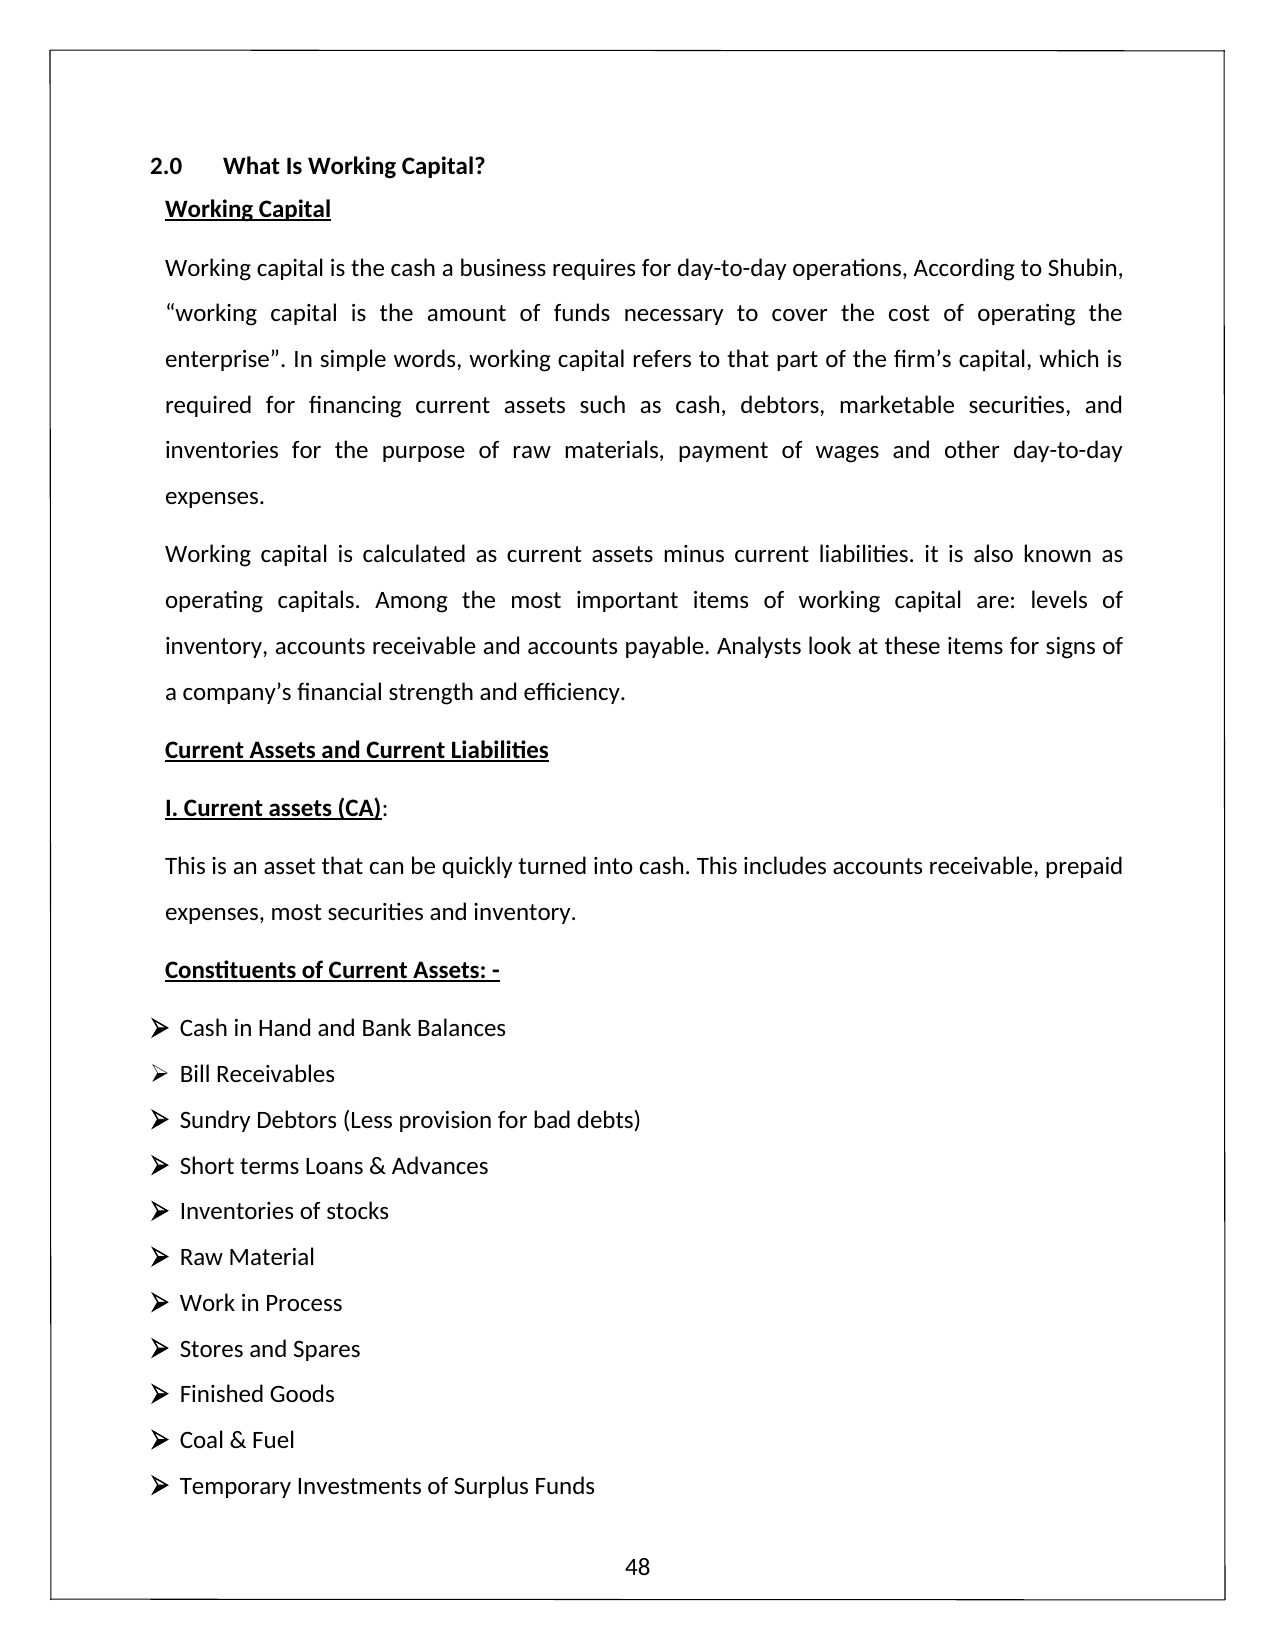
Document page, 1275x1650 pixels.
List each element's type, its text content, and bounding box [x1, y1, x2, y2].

list Temporary Investments of Surplus Funds [150, 1470, 1110, 1500]
text Working Capital [165, 193, 1125, 224]
list Finished Goods [150, 1378, 1110, 1409]
list Work in Process [150, 1287, 1110, 1317]
text 2.0 What Is Working Capital? [150, 150, 1125, 181]
list Bill Receivables [150, 1058, 1110, 1089]
text Working capital is the cash a business requires for day-to-day operations, According to Shubin, “working capital is the amount of funds necessary to cover the cost of operating the enterprise”. In simple words, working capital refers to that part of the firm’s capital, which is required for financing current assets such as cash, debtors, marketable securities, and inventories for the purpose of raw materials, payment of wages and other day-to-day expenses. [165, 252, 1125, 511]
text Working capital is calculated as current assets minus current liabilities. it is also known as operating capitals. Among the most important items of working capital are: levels of inventory, accounts receivable and accounts payable. Analysts look at these items for signs of a company’s financial strength and efficiency. [165, 538, 1125, 706]
text I. Current assets (CA): [165, 792, 1125, 823]
list Coal & Fuel [150, 1424, 1110, 1455]
list Sundry Debtors (Less provision for bad debts) [150, 1104, 1110, 1134]
list Short terms Loans & Advances [150, 1150, 1110, 1180]
list Inventories of stocks [150, 1196, 1110, 1226]
text Constituents of Current Assets: - [165, 954, 1125, 985]
list Stores and Spares [150, 1333, 1110, 1363]
list Raw Material [150, 1241, 1110, 1272]
text This is an asset that can be quickly turned into cash. This includes accounts receivable, prepaid expenses, most securities and inventory. [165, 850, 1125, 927]
list Cash in Hand and Bank Balances [150, 1013, 1110, 1043]
text Current Assets and Current Liabilities [165, 734, 1125, 764]
